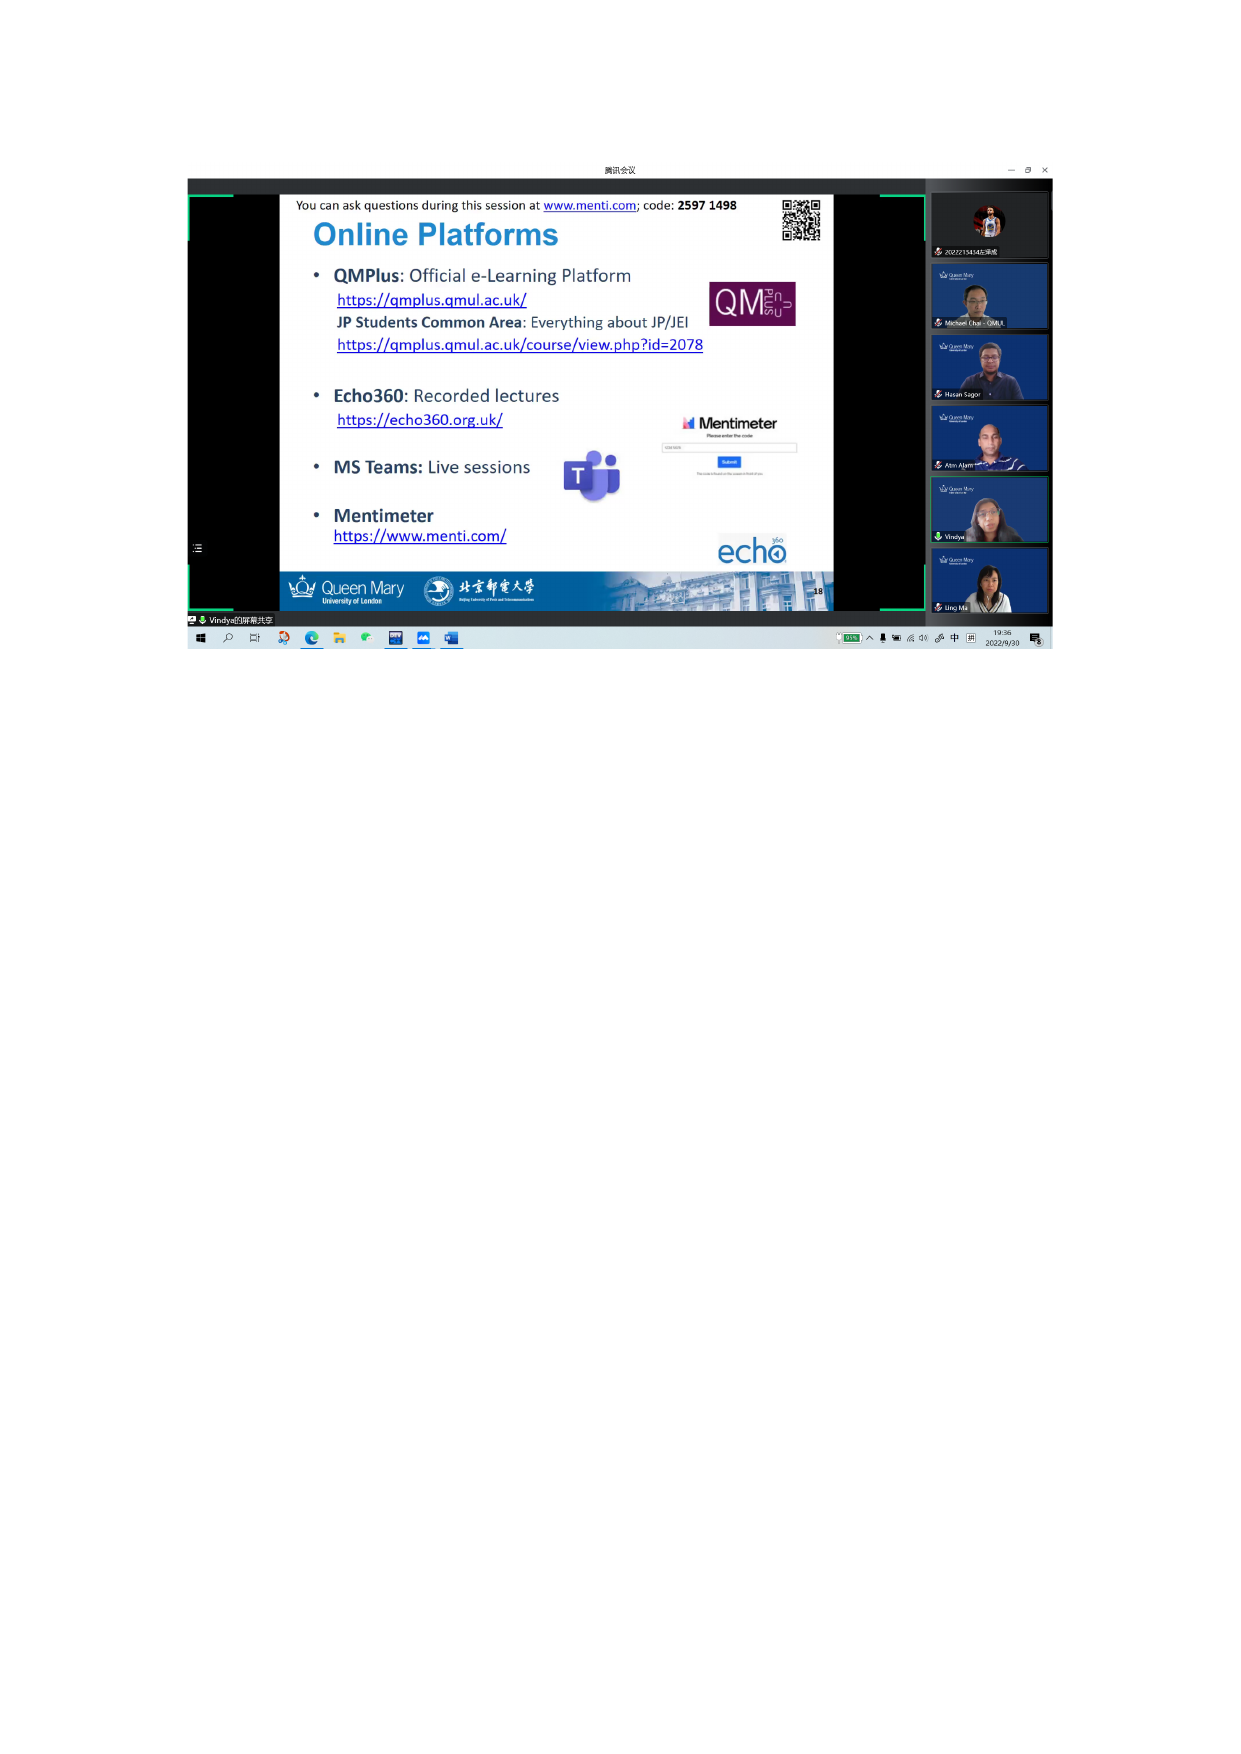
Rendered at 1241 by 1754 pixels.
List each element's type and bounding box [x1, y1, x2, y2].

picture [187, 162, 1053, 649]
